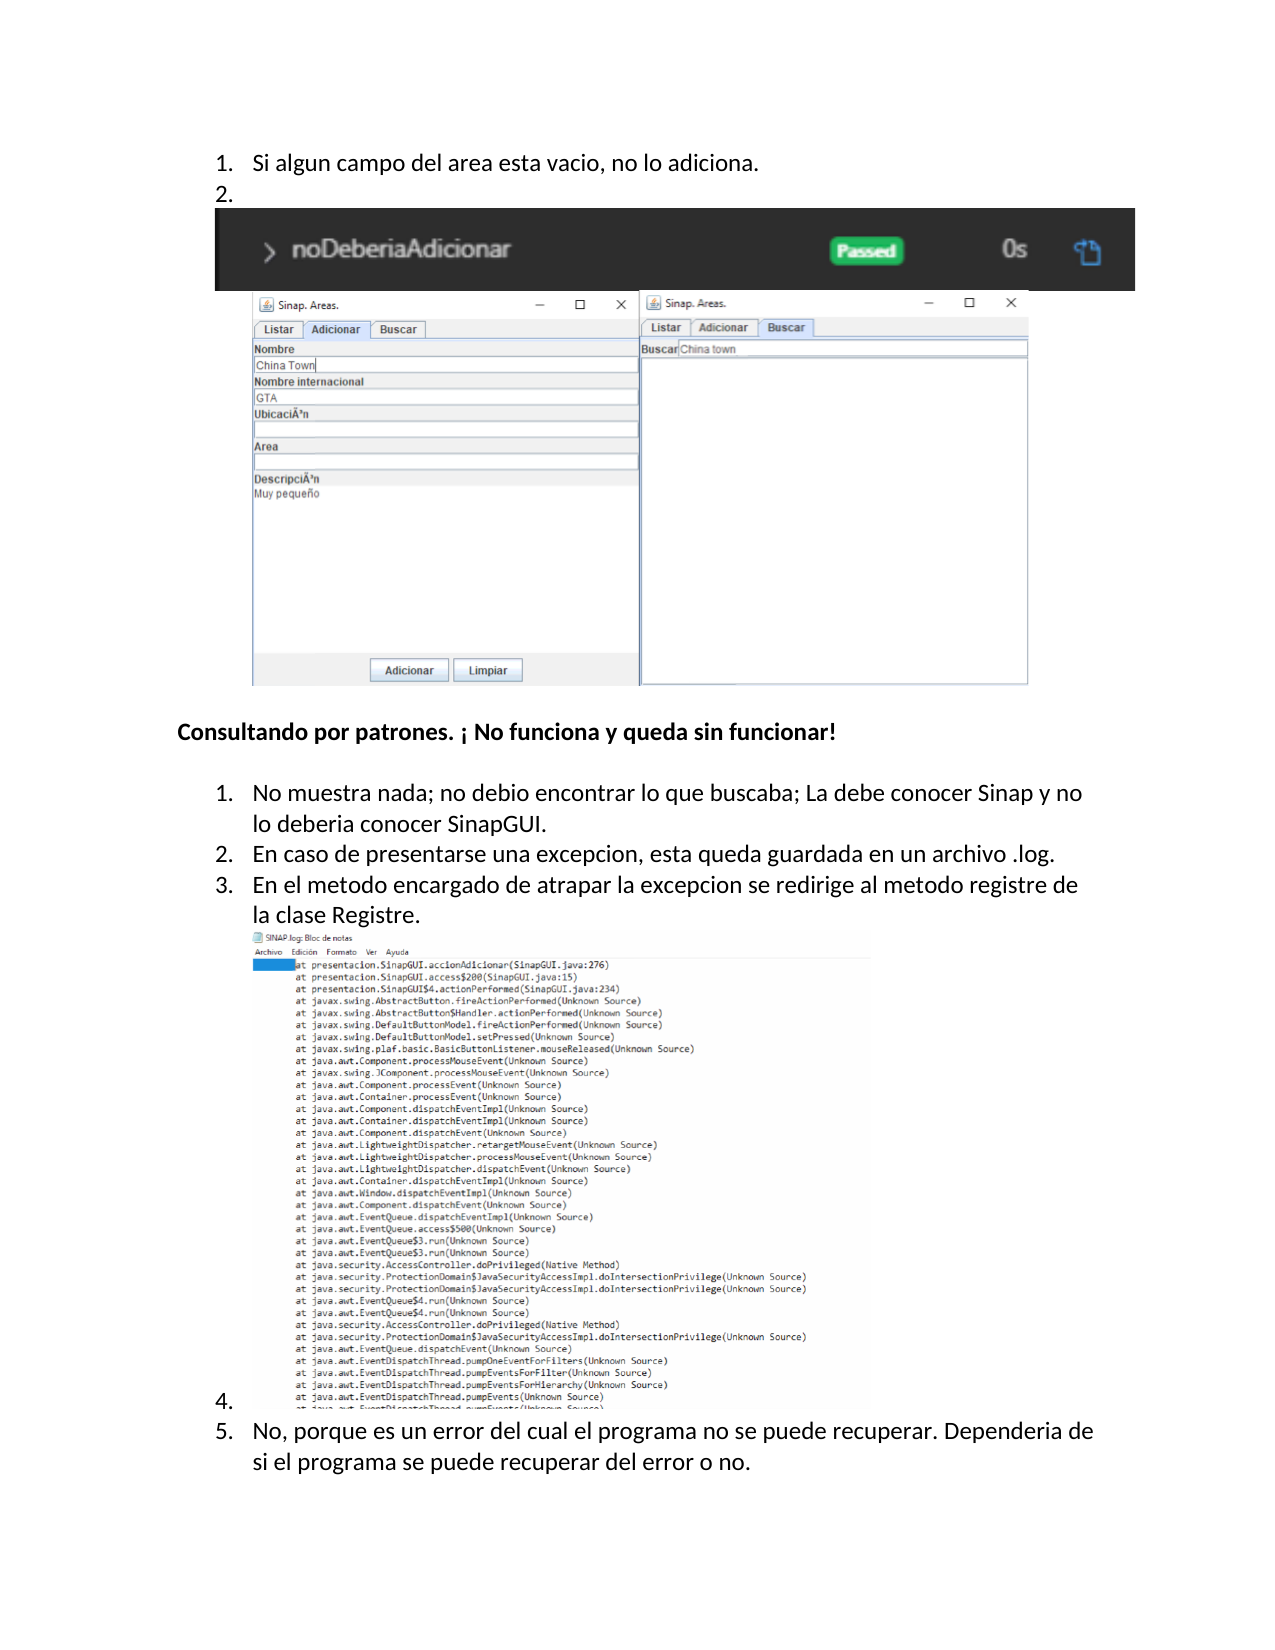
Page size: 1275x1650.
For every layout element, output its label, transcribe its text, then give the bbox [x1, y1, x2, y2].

text Consultando por patrones. ¡ No funciona y queda sin funcionar! [177, 716, 1098, 747]
list No muestra nada; no debio encontrar lo que buscaba; La debe conocer Sinap y no lo deberia conocer SinapGUI. [215, 777, 1098, 838]
list En el metodo encargado de atrapar la excepcion se redirige al metodo registre de la clase Registre. [215, 869, 1098, 930]
picture [214, 208, 1136, 686]
list No, porque es un error del cual el programa no se puede recuperar. Dependeria de si el programa se puede recuperar del error o no. [215, 1415, 1098, 1476]
list En caso de presentarse una excepcion, esta queda guardada en un archivo .log. [215, 838, 1098, 869]
list Si algun campo del area esta vacio, no lo adiciona. [215, 148, 1098, 178]
picture [252, 930, 871, 1409]
